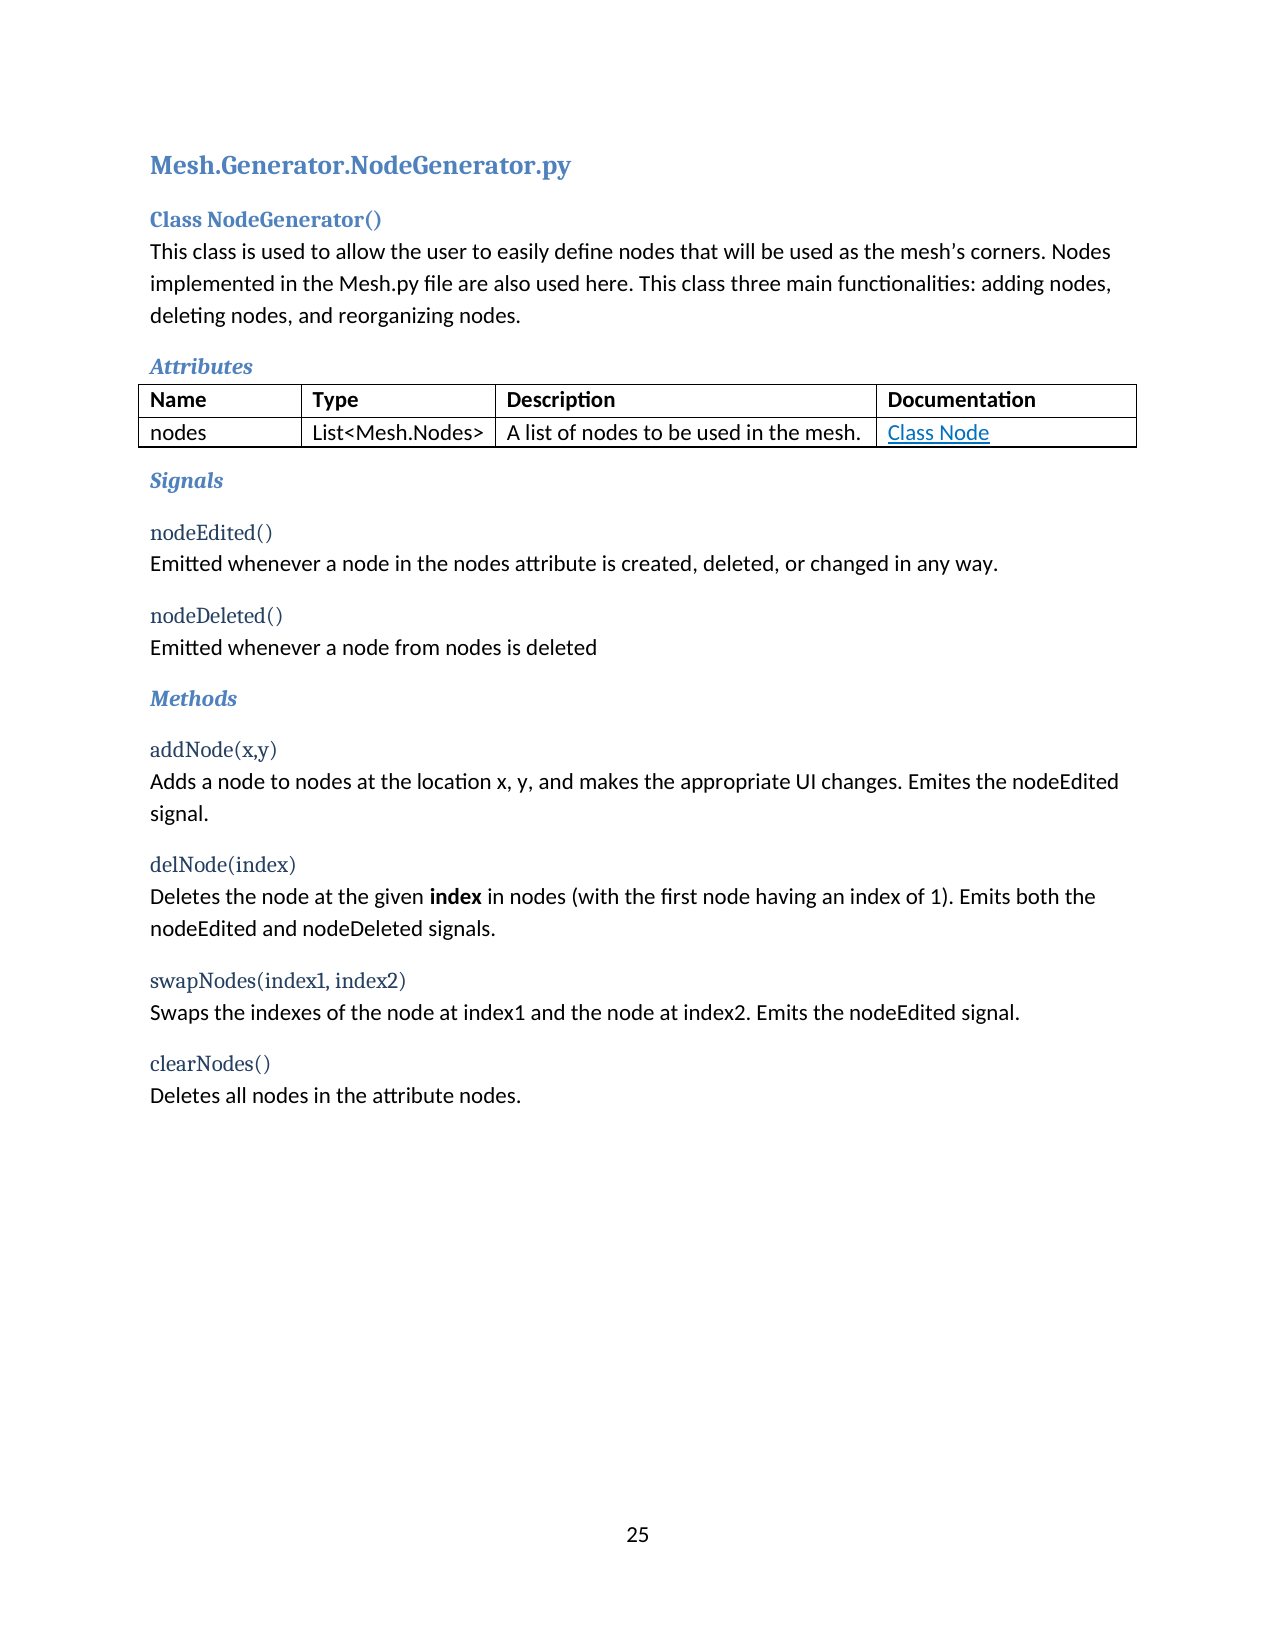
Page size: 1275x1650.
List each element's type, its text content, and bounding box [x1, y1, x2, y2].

text Emitted whenever a node from nodes is deleted [150, 633, 1125, 661]
text Deletes the node at the given index in nodes (with the first node having an index of 1). Emits both the nodeEdited and nodeDeleted signals. [150, 882, 1125, 943]
table_header Description [496, 385, 876, 417]
subtitle nodeEdited() [150, 519, 1125, 546]
subtitle addNode(x,y) [150, 737, 1125, 763]
subtitle swapNodes(index1, index2) [150, 968, 1125, 994]
text Emitted whenever a node in the nodes attribute is created, deleted, or changed in any way. [150, 549, 1125, 577]
table_cell A list of nodes to be used in the mesh. [496, 418, 876, 446]
table_header Documentation [877, 385, 1136, 417]
subtitle clearNodes() [150, 1051, 1125, 1077]
subtitle Signals [150, 468, 1125, 494]
table_cell Class Node [877, 418, 1136, 446]
text Swaps the indexes of the node at index1 and the node at index2. Emits the nodeEdited signal. [150, 998, 1125, 1026]
text Adds a node to nodes at the location x, y, and makes the appropriate UI changes. Emites the nodeEdited signal. [150, 767, 1125, 827]
subtitle nodeDeleted() [150, 602, 1125, 629]
table_header Name [139, 385, 301, 417]
table_cell List<Mesh.Nodes> [302, 418, 495, 446]
text This class is used to allow the user to easily define nodes that will be used as the mesh’s corners. Nodes implemented in the Mesh.py file are also used here. This class three main functionalities: adding nodes, deleting nodes, and reorganizing nodes. [150, 237, 1125, 329]
text Deletes all nodes in the attribute nodes. [150, 1081, 1125, 1109]
table_cell nodes [139, 418, 301, 446]
subtitle delNode(index) [150, 852, 1125, 878]
table_header Type [302, 385, 495, 417]
subtitle Methods [150, 686, 1125, 712]
subtitle Attributes [150, 354, 1125, 381]
subtitle Class NodeGenerator() [150, 207, 1125, 233]
subtitle Mesh.Generator.NodeGenerator.py [150, 150, 1125, 181]
